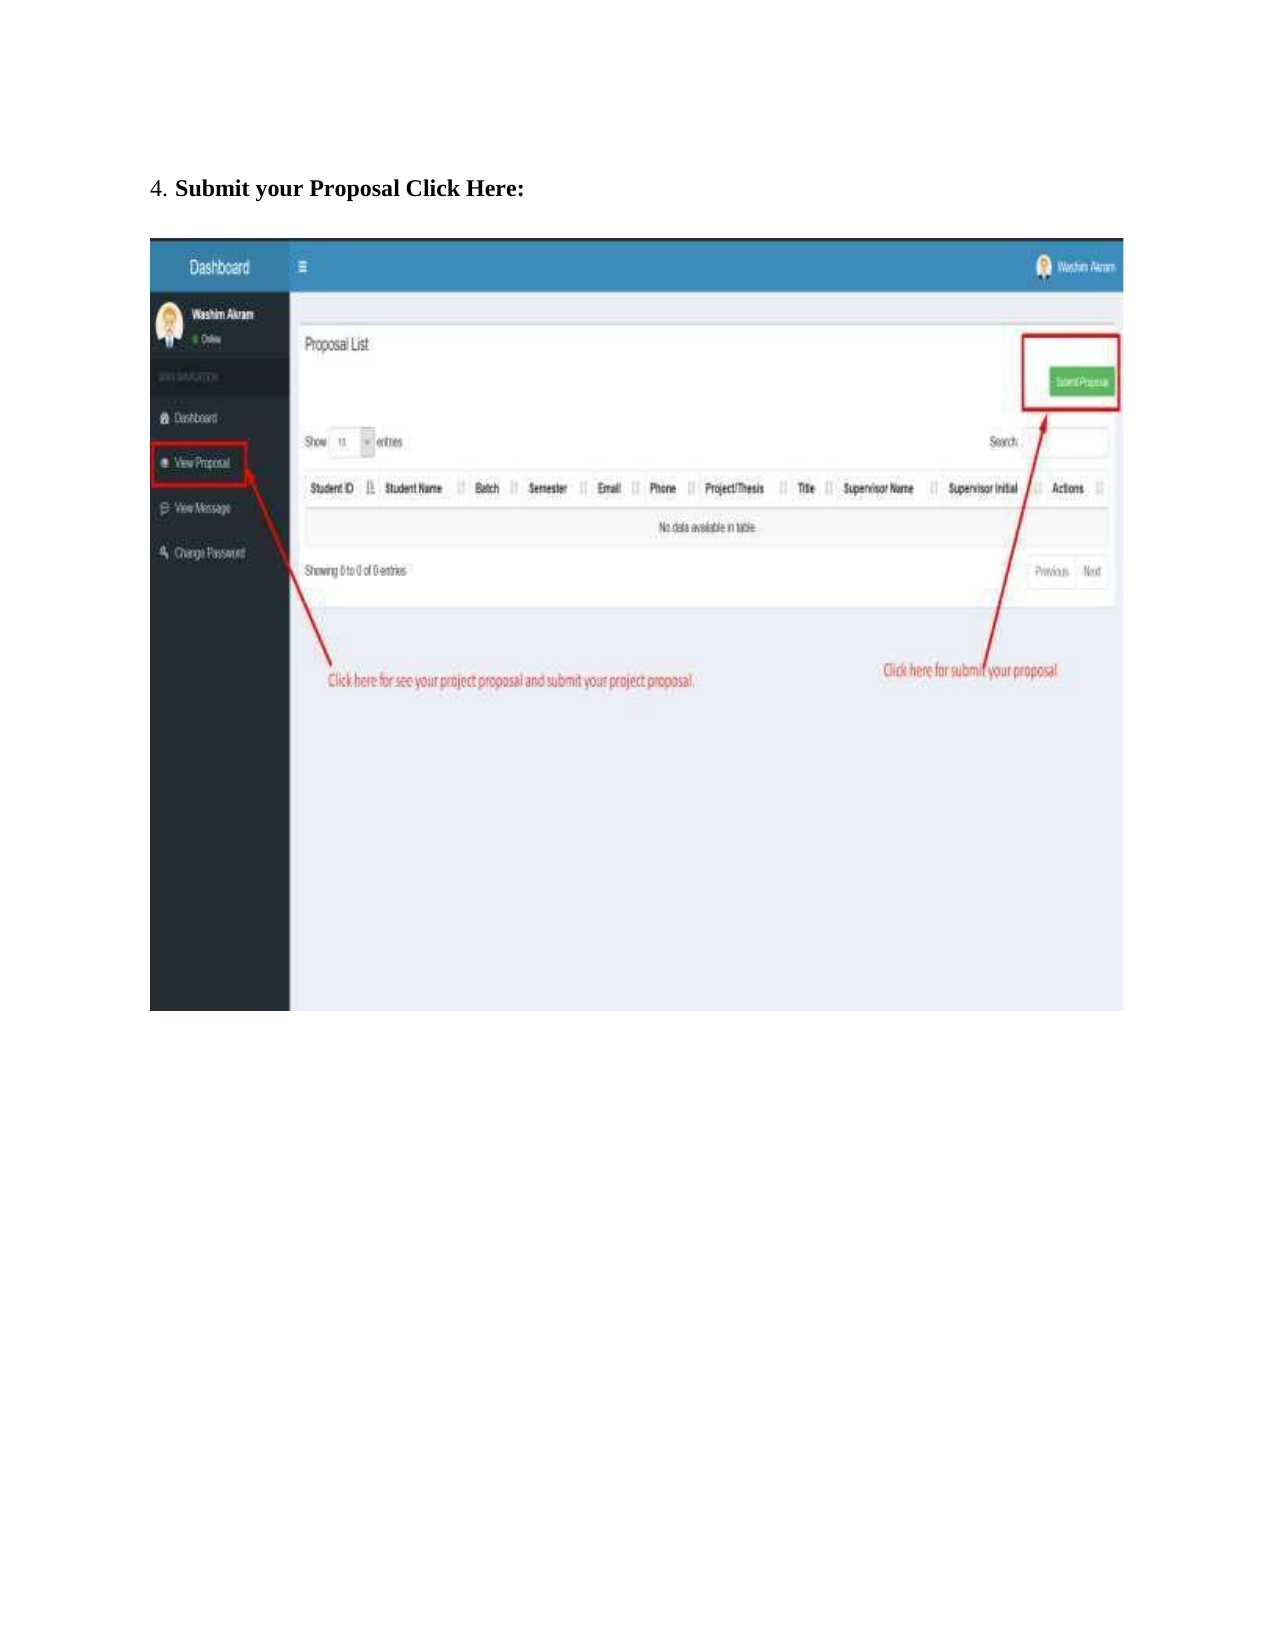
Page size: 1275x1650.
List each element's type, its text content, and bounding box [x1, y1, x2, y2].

picture [150, 238, 1124, 1011]
list Submit your Proposal Click Here: [150, 174, 1125, 202]
